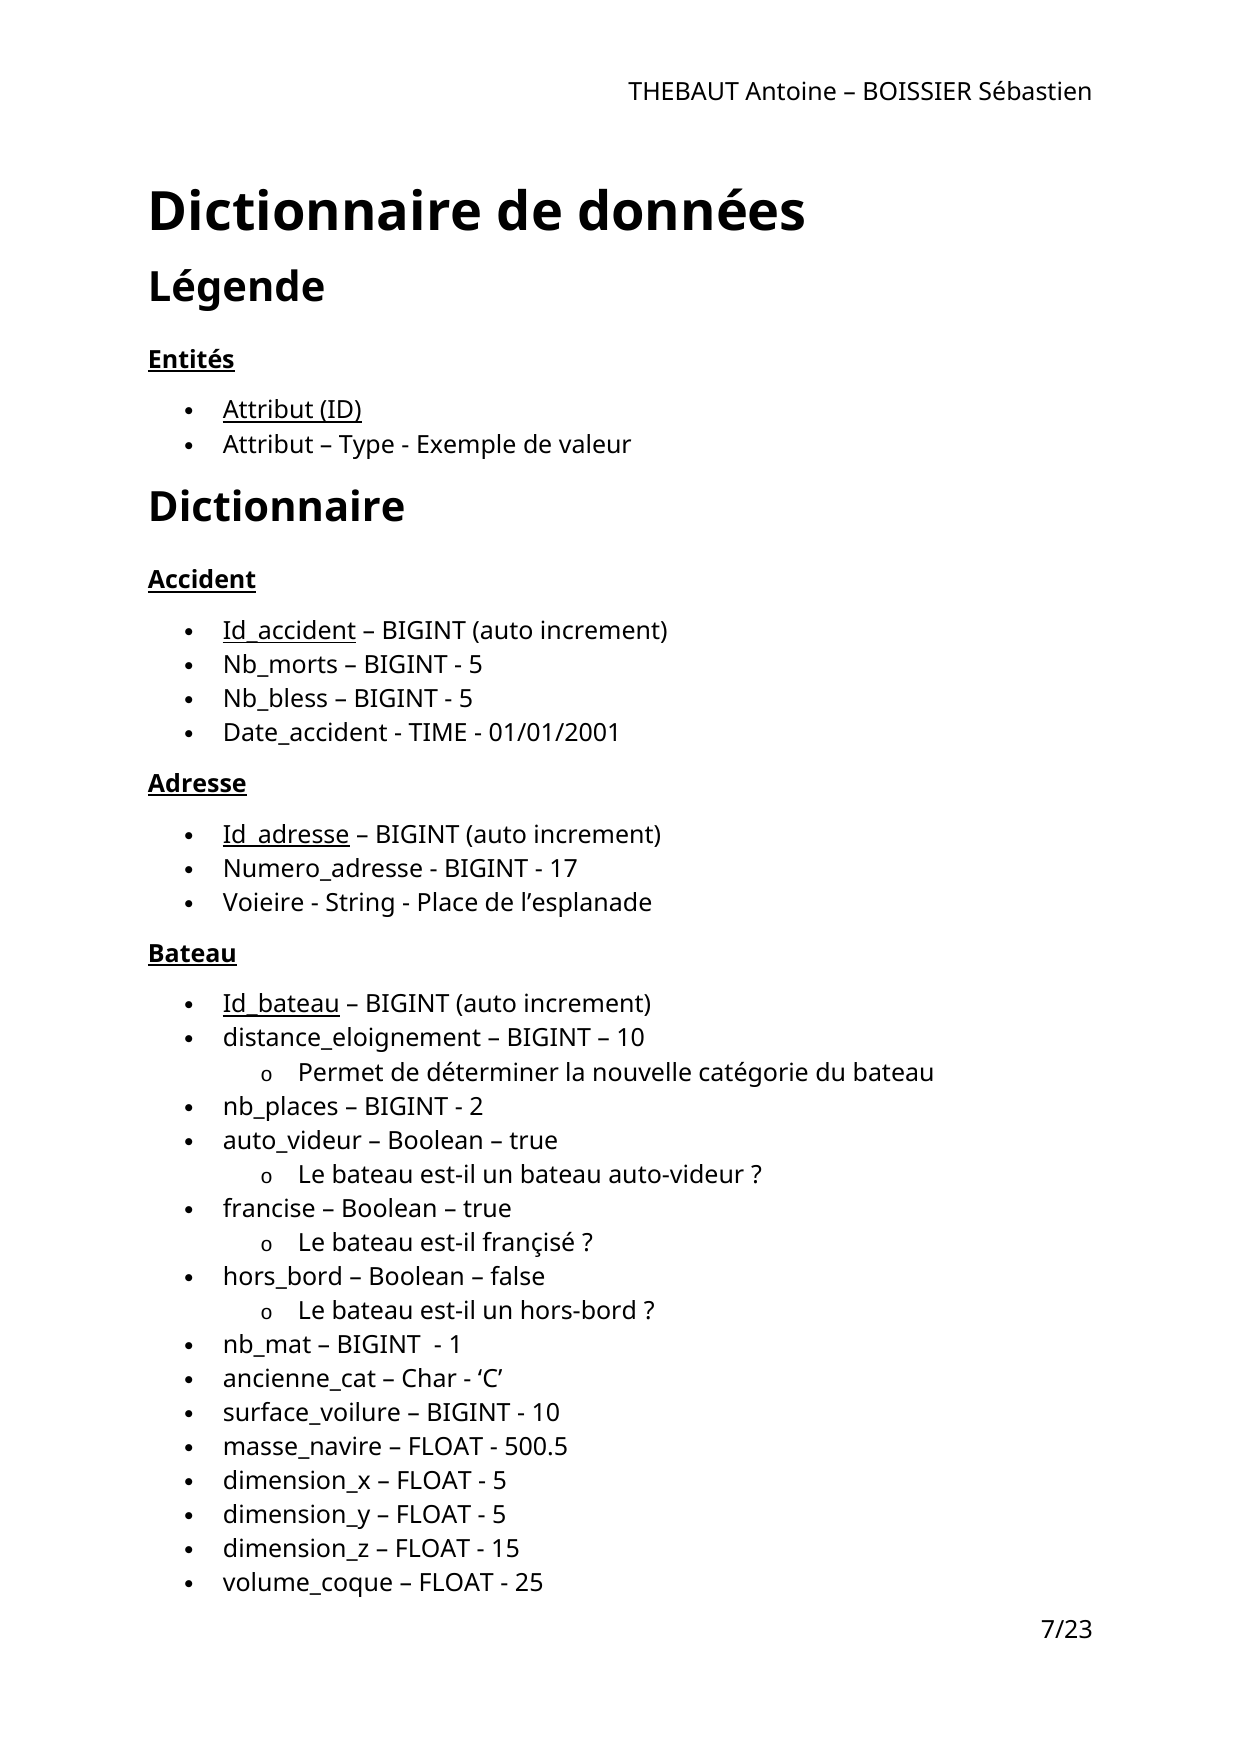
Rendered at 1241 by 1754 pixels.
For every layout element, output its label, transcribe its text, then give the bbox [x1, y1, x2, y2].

list dimension_x – FLOAT - 5 [185, 1463, 1093, 1497]
list Le bateau est-il un hors-bord ? [260, 1293, 1093, 1327]
list dimension_z – FLOAT - 15 [185, 1531, 1093, 1565]
list Attribut – Type - Exemple de valeur [185, 426, 1093, 460]
list dimension_y – FLOAT - 5 [185, 1497, 1093, 1531]
text Entités [148, 341, 1093, 376]
text Bateau [148, 935, 1093, 969]
list Le bateau est-il un bateau auto-videur ? [260, 1156, 1093, 1190]
list Date_accident - TIME - 01/01/2001 [185, 715, 1093, 749]
subtitle Légende [148, 256, 1093, 313]
list Nb_bless – BIGINT - 5 [185, 681, 1093, 715]
list Id_bateau – BIGINT (auto increment) [185, 986, 1093, 1020]
list Permet de déterminer la nouvelle catégorie du bateau [260, 1054, 1093, 1088]
list hors_bord – Boolean – false [185, 1258, 1093, 1293]
list nb_mat – BIGINT - 1 [185, 1327, 1093, 1361]
text Accident [148, 562, 1093, 596]
list surface_voilure – BIGINT - 10 [185, 1395, 1093, 1429]
list Le bateau est-il françisé ? [260, 1224, 1093, 1258]
text Adresse [148, 766, 1093, 800]
list Voieire - String - Place de l’esplanade [185, 884, 1093, 919]
list nb_places – BIGINT - 2 [185, 1088, 1093, 1122]
list masse_navire – FLOAT - 500.5 [185, 1429, 1093, 1463]
list ancienne_cat – Char - ‘C’ [185, 1361, 1093, 1395]
list volume_coque – FLOAT - 25 [185, 1565, 1093, 1599]
list auto_videur – Boolean – true [185, 1122, 1093, 1156]
list Id_adresse – BIGINT (auto increment) [185, 816, 1093, 851]
list Id_accident – BIGINT (auto increment) [185, 613, 1093, 647]
list Attribut (ID) [185, 392, 1093, 426]
subtitle Dictionnaire [148, 477, 1093, 534]
list Nb_morts – BIGINT - 5 [185, 647, 1093, 681]
list distance_eloignement – BIGINT – 10 [185, 1020, 1093, 1054]
list Numero_adresse - BIGINT - 17 [185, 851, 1093, 884]
list francise – Boolean – true [185, 1190, 1093, 1224]
subtitle Dictionnaire de données [148, 173, 1093, 246]
